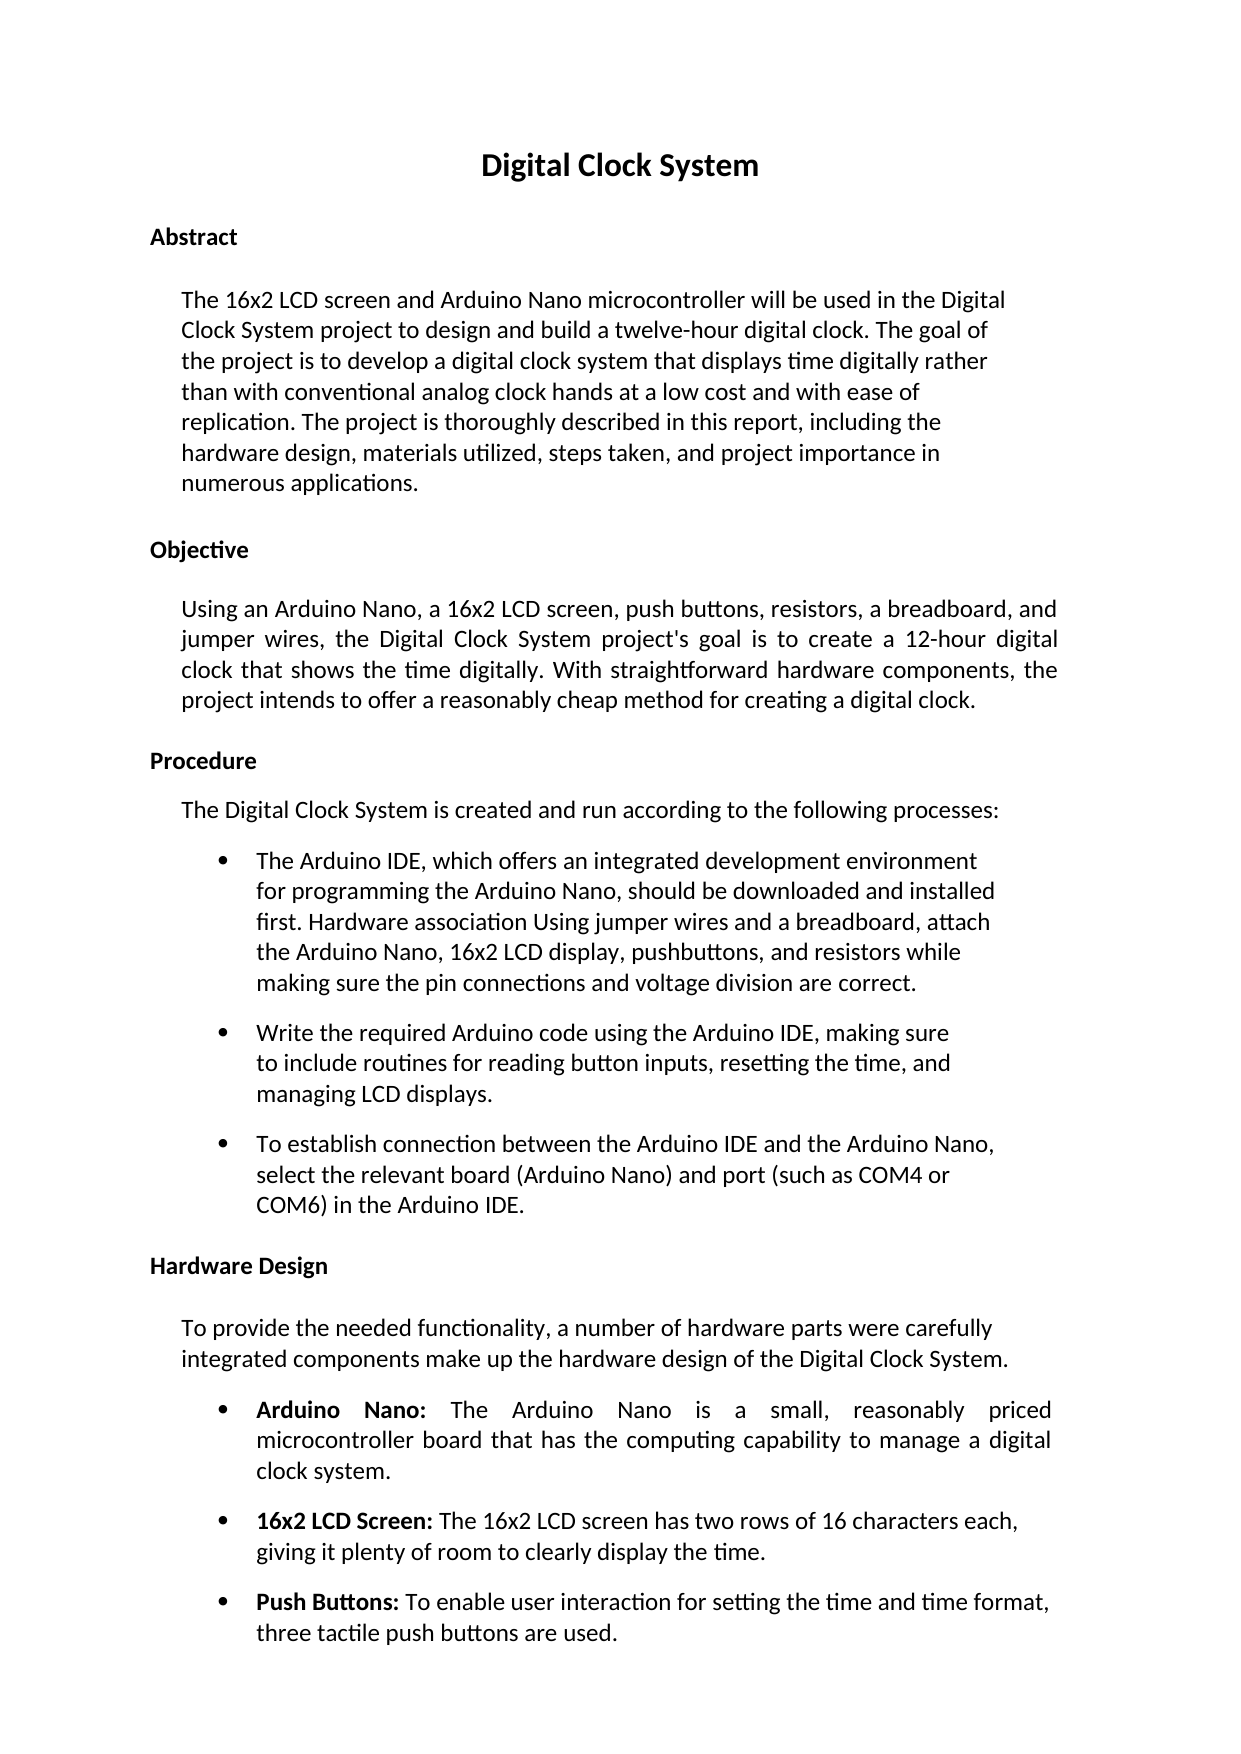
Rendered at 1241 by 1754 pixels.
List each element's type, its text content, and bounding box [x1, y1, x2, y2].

text Using an Arduino Nano, a 16x2 LCD screen, push buttons, resistors, a breadboard, and jumper wires, the Digital Clock System project's goal is to create a 12-hour digital clock that shows the time digitally. With straightforward hardware components, the project intends to offer a reasonably cheap method for creating a digital clock. [181, 593, 1059, 715]
subtitle Abstract [150, 221, 1111, 252]
subtitle Procedure [150, 745, 1111, 776]
text Digital Clock System [283, 143, 958, 184]
text To provide the needed functionality, a number of hardware parts were carefully integrated components make up the hardware design of the Digital Clock System. [181, 1313, 1097, 1374]
list To establish connection between the Arduino IDE and the Arduino Nano, select the relevant board (Arduino Nano) and port (such as COM4 or COM6) in the Arduino IDE. [219, 1128, 995, 1220]
list The Arduino IDE, which offers an integrated development environment for programming the Arduino Nano, should be downloaded and installed first. Hardware association Using jumper wires and a breadboard, attach the Arduino Nano, 16x2 LCD display, pushbuttons, and resistors while making sure the pin connections and voltage division are correct. [219, 845, 996, 997]
list Arduino Nano: The Arduino Nano is a small, reasonably priced microcontroller board that has the computing capability to manage a digital clock system. [219, 1394, 1052, 1485]
text The Digital Clock System is created and run according to the following processes: [181, 794, 1111, 825]
list 16x2 LCD Screen: The 16x2 LCD screen has two rows of 16 characters each, giving it plenty of room to clearly display the time. [219, 1505, 1052, 1566]
text The 16x2 LCD screen and Arduino Nano microcontroller will be used in the Digital Clock System project to design and build a twelve-hour digital clock. The goal of the project is to develop a digital clock system that displays time digitally rather than with conventional analog clock hands at a low cost and with ease of replication. The project is thoroughly described in this report, including the hardware design, materials utilized, steps taken, and project importance in numerous applications. [181, 284, 1008, 498]
list Push Buttons: To enable user interaction for setting the time and time format, three tactile push buttons are used. [219, 1586, 1052, 1647]
subtitle Objective [150, 534, 1111, 564]
list Write the required Arduino code using the Arduino IDE, making sure to include routines for reading button inputs, resetting the time, and managing LCD displays. [219, 1017, 977, 1109]
subtitle Hardware Design [150, 1250, 1111, 1281]
